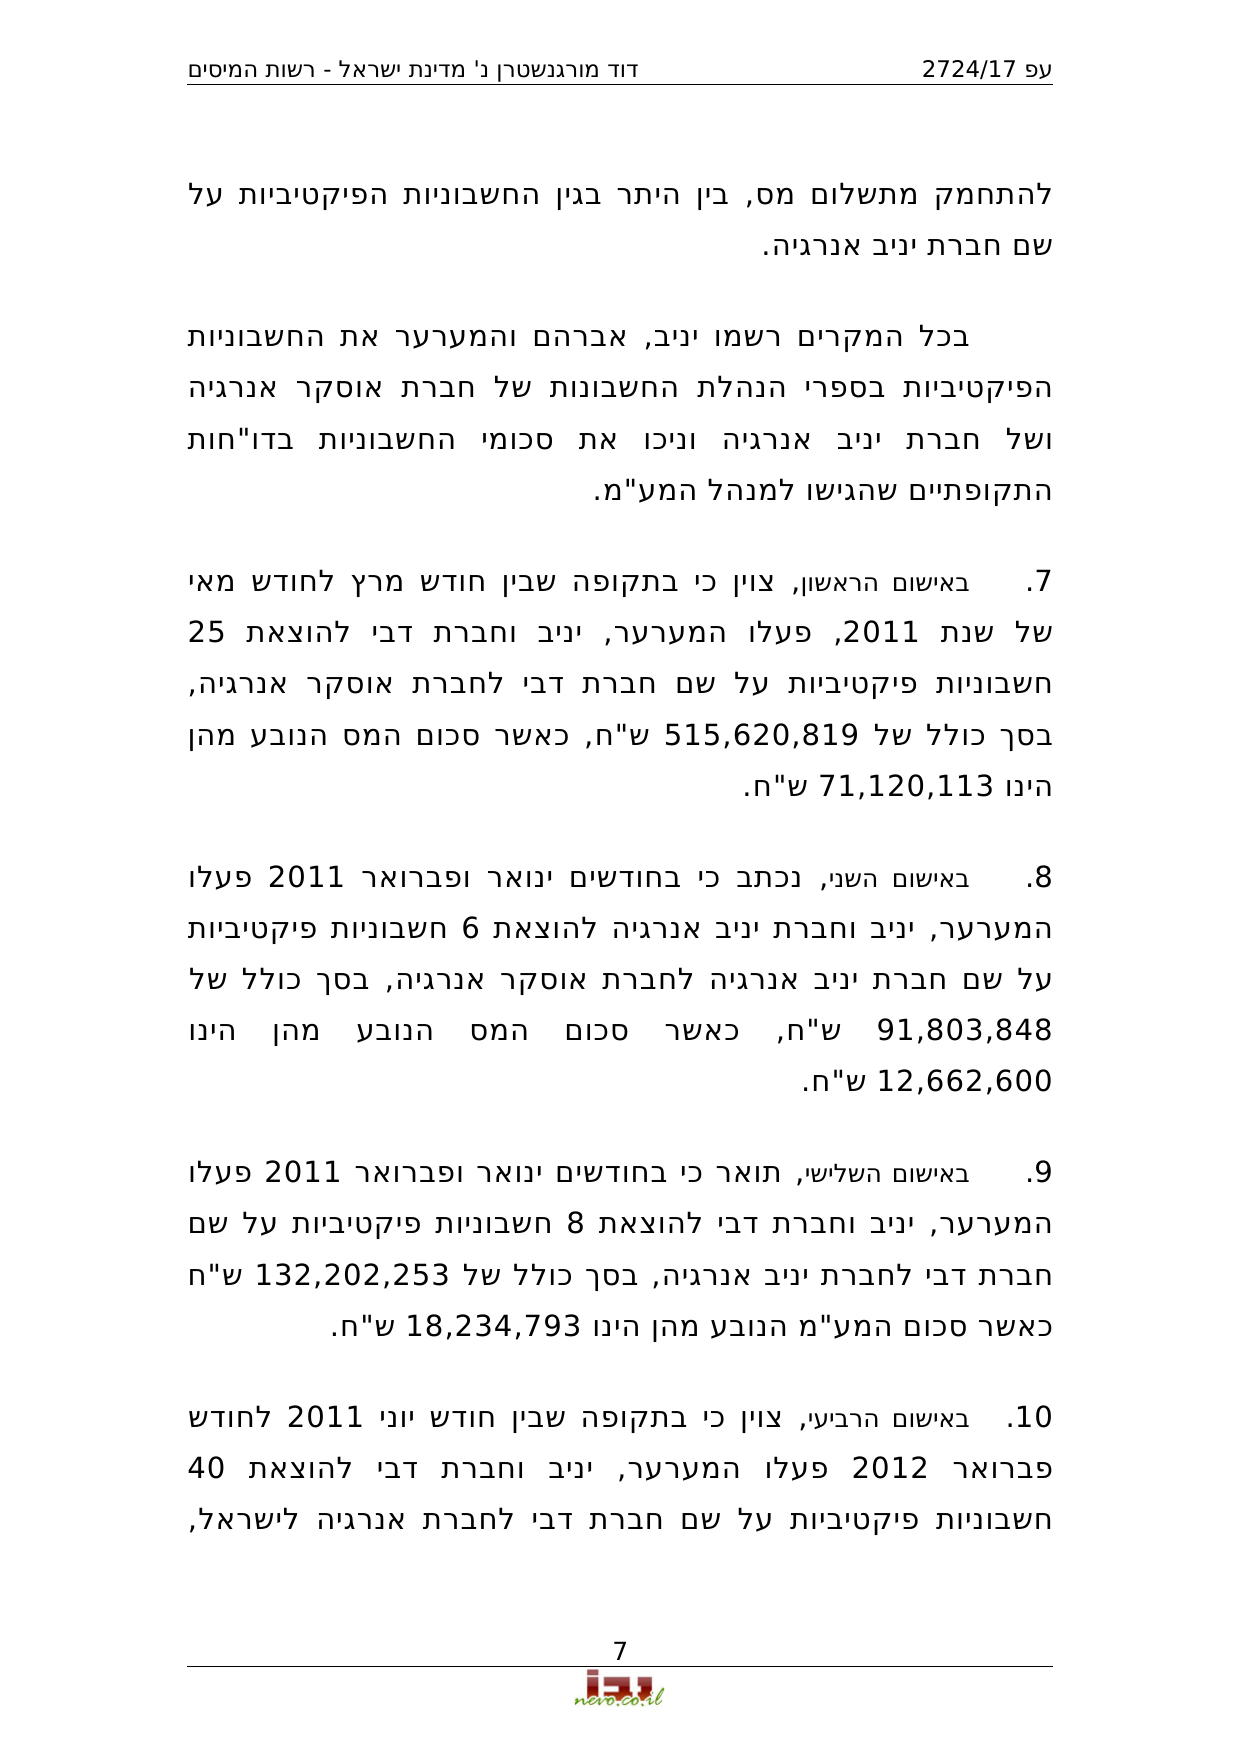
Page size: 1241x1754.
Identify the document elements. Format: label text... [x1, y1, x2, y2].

text 8. באישום השני, נכתב כי בחודשים ינואר ופברואר 2011 פעלו המערער, יניב וחברת יניב אנרגיה להוצאת 6 חשבוניות פיקטיביות על שם חברת יניב אנרגיה לחברת אוסקר אנרגיה, בסך כולל של 91,803,848 ש"ח, כאשר סכום המס הנובע מהן הינו 12,662,600 ש"ח. [187, 860, 1053, 1099]
text 9. באישום השלישי, תואר כי בחודשים ינואר ופברואר 2011 פעלו המערער, יניב וחברת דבי להוצאת 8 חשבוניות פיקטיביות על שם חברת דבי לחברת יניב אנרגיה, בסך כולל של 132,202,253 ש"ח כאשר סכום המע"מ הנובע מהן הינו 18,234,793 ש"ח. [187, 1155, 1053, 1343]
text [187, 177, 1053, 263]
text 7. באישום הראשון, צוין כי בתקופה שבין חודש מרץ לחודש מאי של שנת 2011, פעלו המערער, יניב וחברת דבי להוצאת 25 חשבוניות פיקטיביות על שם חברת דבי לחברת אוסקר אנרגיה, בסך כולל של 515,620,819 ש"ח, כאשר סכום המס הנובע מהן הינו 71,120,113 ש"ח. [187, 564, 1053, 803]
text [187, 1400, 1053, 1536]
text בכל המקרים רשמו יניב, אברהם והמערער את החשבוניות הפיקטיביות בספרי הנהלת החשבונות של חברת אוסקר אנרגיה ושל חברת יניב אנרגיה וניכו את סכומי החשבוניות בדו"חות התקופתיים שהגישו למנהל המע"מ. [187, 319, 1053, 507]
picture [574, 1669, 666, 1707]
